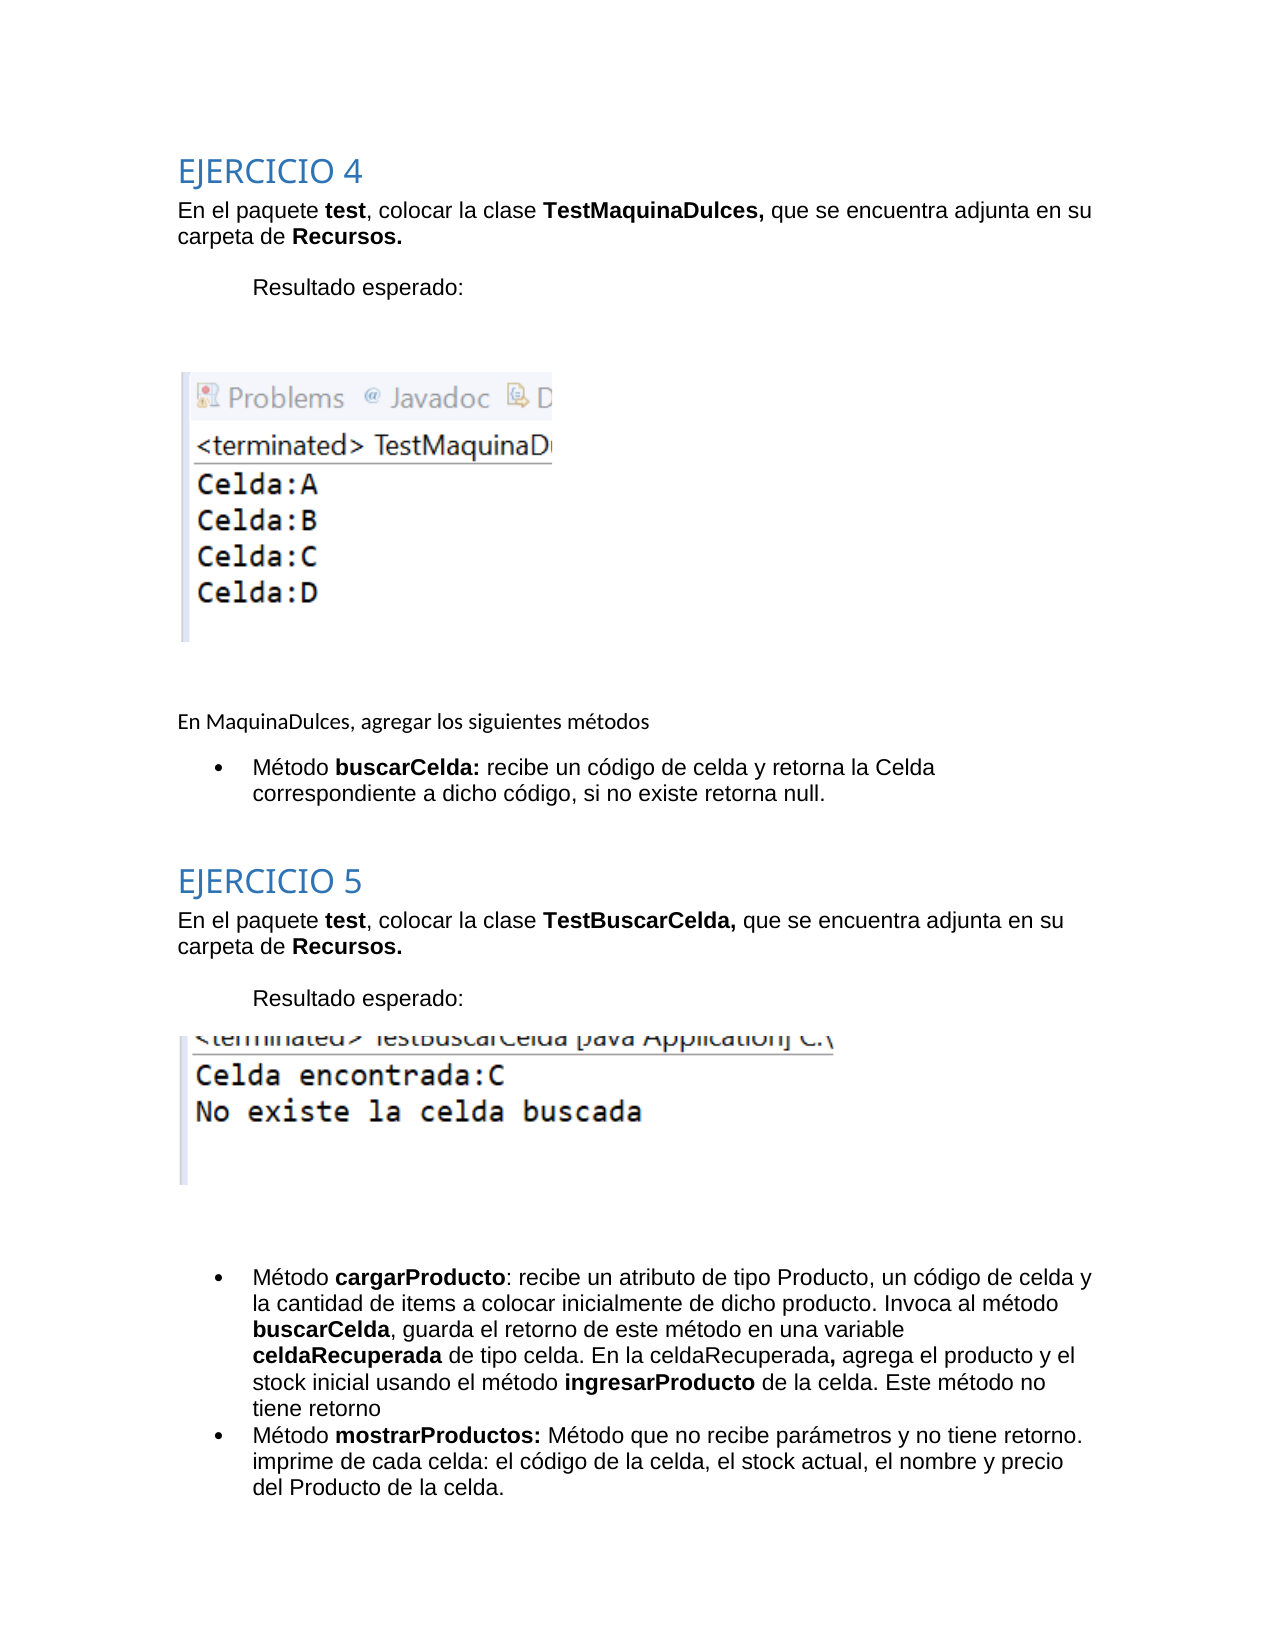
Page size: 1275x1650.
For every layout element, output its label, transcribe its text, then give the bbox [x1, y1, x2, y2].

subtitle EJERCICIO 4 [177, 148, 1098, 193]
list Método cargarProducto: recibe un atributo de tipo Producto, un código de celda y la cantidad de items a colocar inicialmente de dicho producto. Invoca al método buscarCelda, guarda el retorno de este método en una variable celdaRecuperada de tipo celda. En la celdaRecuperada, agrega el producto y el stock inicial usando el método ingresarProducto de la celda. Este método no tiene retorno [215, 1263, 1098, 1422]
list Método buscarCelda: recibe un código de celda y retorna la Celda correspondiente a dicho código, si no existe retorna null. [215, 754, 1098, 807]
picture [177, 1036, 834, 1185]
text Resultado esperado: [252, 984, 1098, 1011]
list Método mostrarProductos: Método que no recibe parámetros y no tiene retorno. imprime de cada celda: el código de la celda, el stock actual, el nombre y precio del Producto de la celda. [215, 1422, 1098, 1501]
text Resultado esperado: [252, 274, 1098, 301]
picture [177, 372, 553, 642]
text En el paquete test, colocar la clase TestBuscarCelda, que se encuentra adjunta en su carpeta de Recursos. [177, 907, 1098, 959]
subtitle EJERCICIO 5 [177, 858, 1098, 903]
text En MaquinaDulces, agregar los siguientes métodos [177, 707, 1098, 735]
text En el paquete test, colocar la clase TestMaquinaDulces, que se encuentra adjunta en su carpeta de Recursos. [177, 197, 1098, 249]
